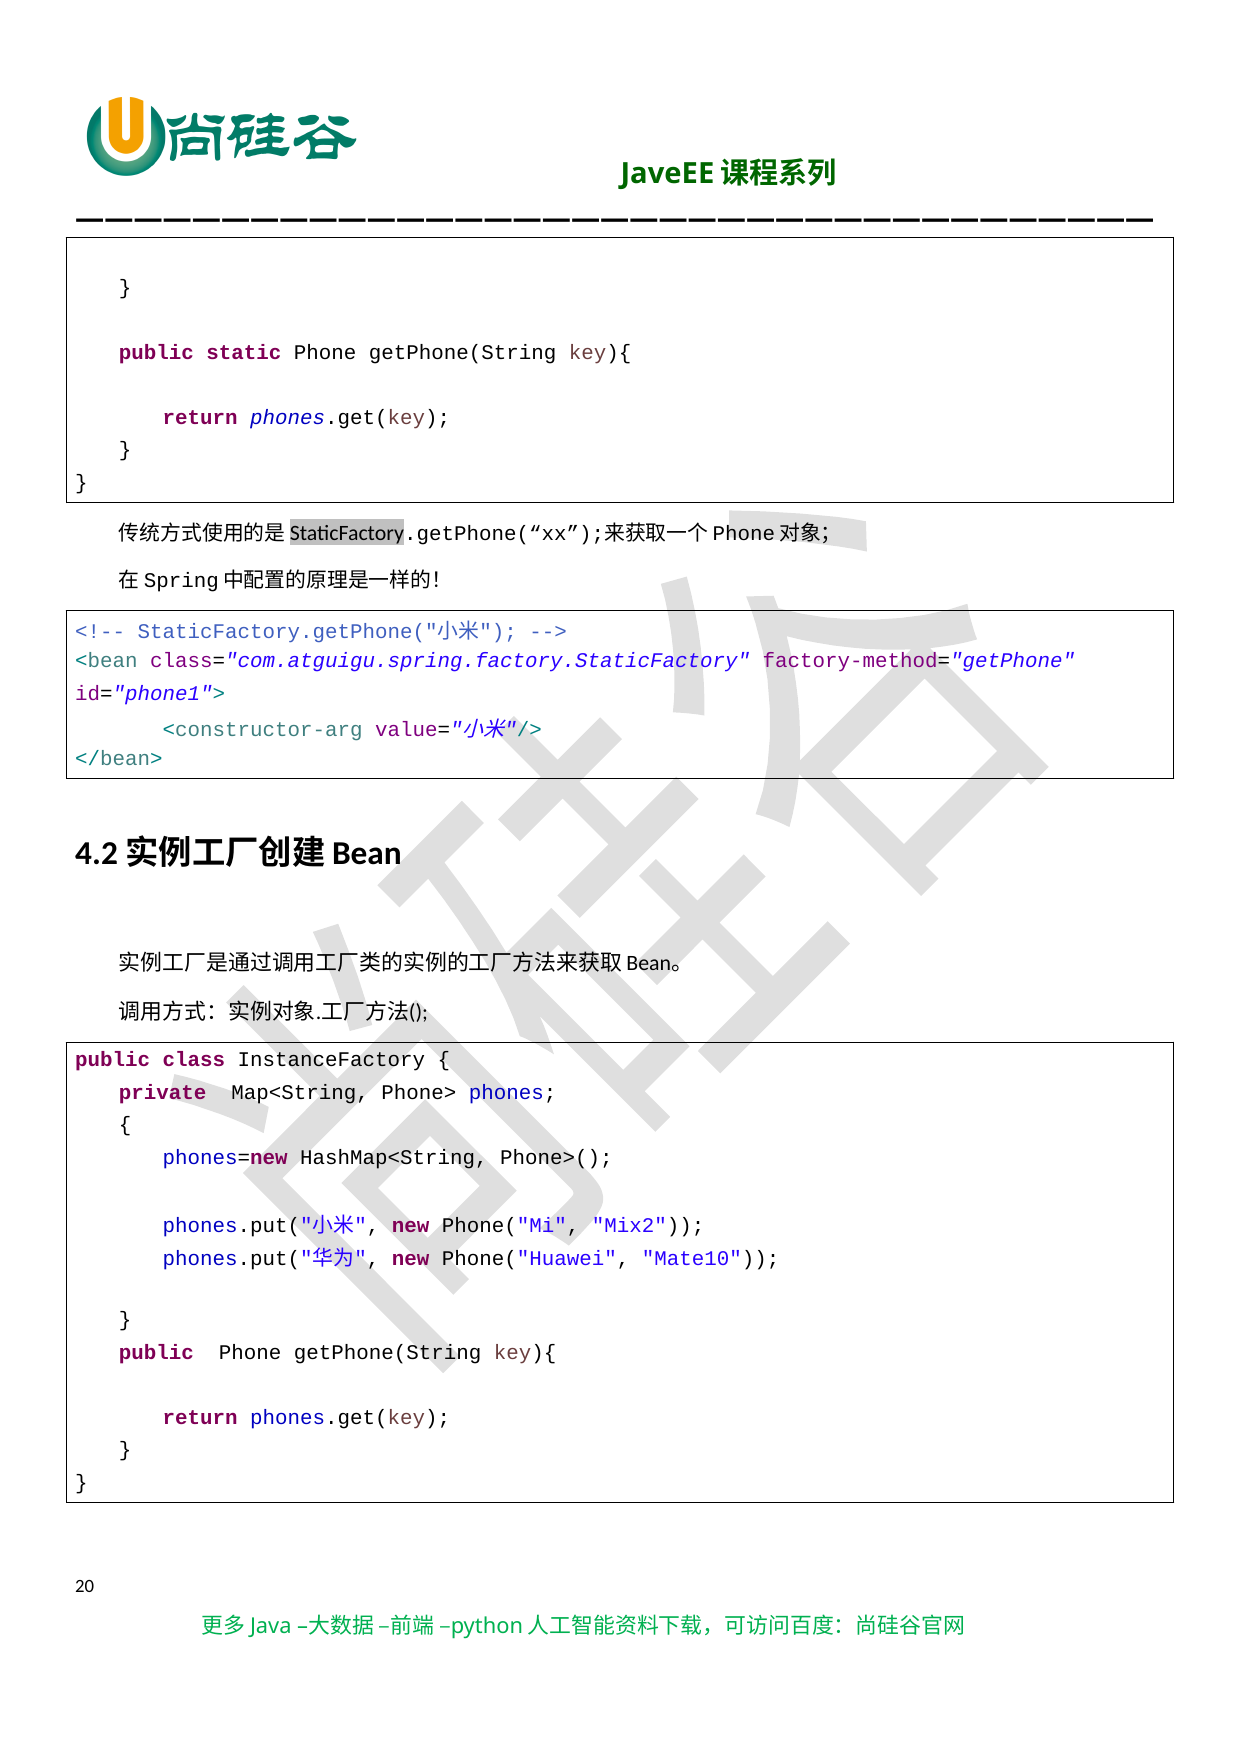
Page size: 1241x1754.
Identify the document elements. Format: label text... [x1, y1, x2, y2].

text public class InstanceFactory { [67, 1043, 1173, 1077]
text return phones.get(key); [75, 1402, 1165, 1435]
text return phones.get(key); [75, 402, 1165, 435]
text } [75, 272, 1165, 305]
text phones.put("小米", new Phone("Mi", "Mix2")); [75, 1207, 1165, 1240]
text 在Spring中配置的原理是一样的！ [75, 562, 1165, 595]
text phones.put("华为", new Phone("Huawei", "Mate10")); [75, 1240, 1165, 1272]
text } [75, 1435, 1165, 1464]
text { [75, 1110, 1165, 1142]
text private Map<String, Phone> phones; [75, 1077, 1165, 1110]
text 调用方式：实例对象.工厂方法(); [75, 993, 1165, 1026]
text </bean> [67, 740, 1173, 778]
text <constructor-arg value="小米"/> [75, 711, 1165, 740]
picture [75, 88, 363, 184]
text 传统方式使用的是StaticFactory.getPhone(“xx”);来获取一个Phone对象； [75, 515, 1165, 547]
text <bean class="com.atguigu.spring.factory.StaticFactory" factory-method="getPhone" id="phone1"> [75, 646, 1165, 711]
text public Phone getPhone(String key){ [75, 1337, 1165, 1370]
text phones=new HashMap<String, Phone>(); [75, 1142, 1165, 1175]
text <!-- StaticFactory.getPhone("小米"); --> [67, 611, 1173, 646]
text } [75, 435, 1165, 464]
text 实例工厂是通过调用工厂类的实例的工厂方法来获取Bean。 [75, 945, 1165, 977]
subtitle 4.2 实例工厂创建Bean [75, 818, 1165, 883]
text } [75, 1305, 1165, 1337]
text } [67, 1464, 1173, 1502]
text } [67, 464, 1173, 502]
text public static Phone getPhone(String key){ [75, 337, 1165, 370]
